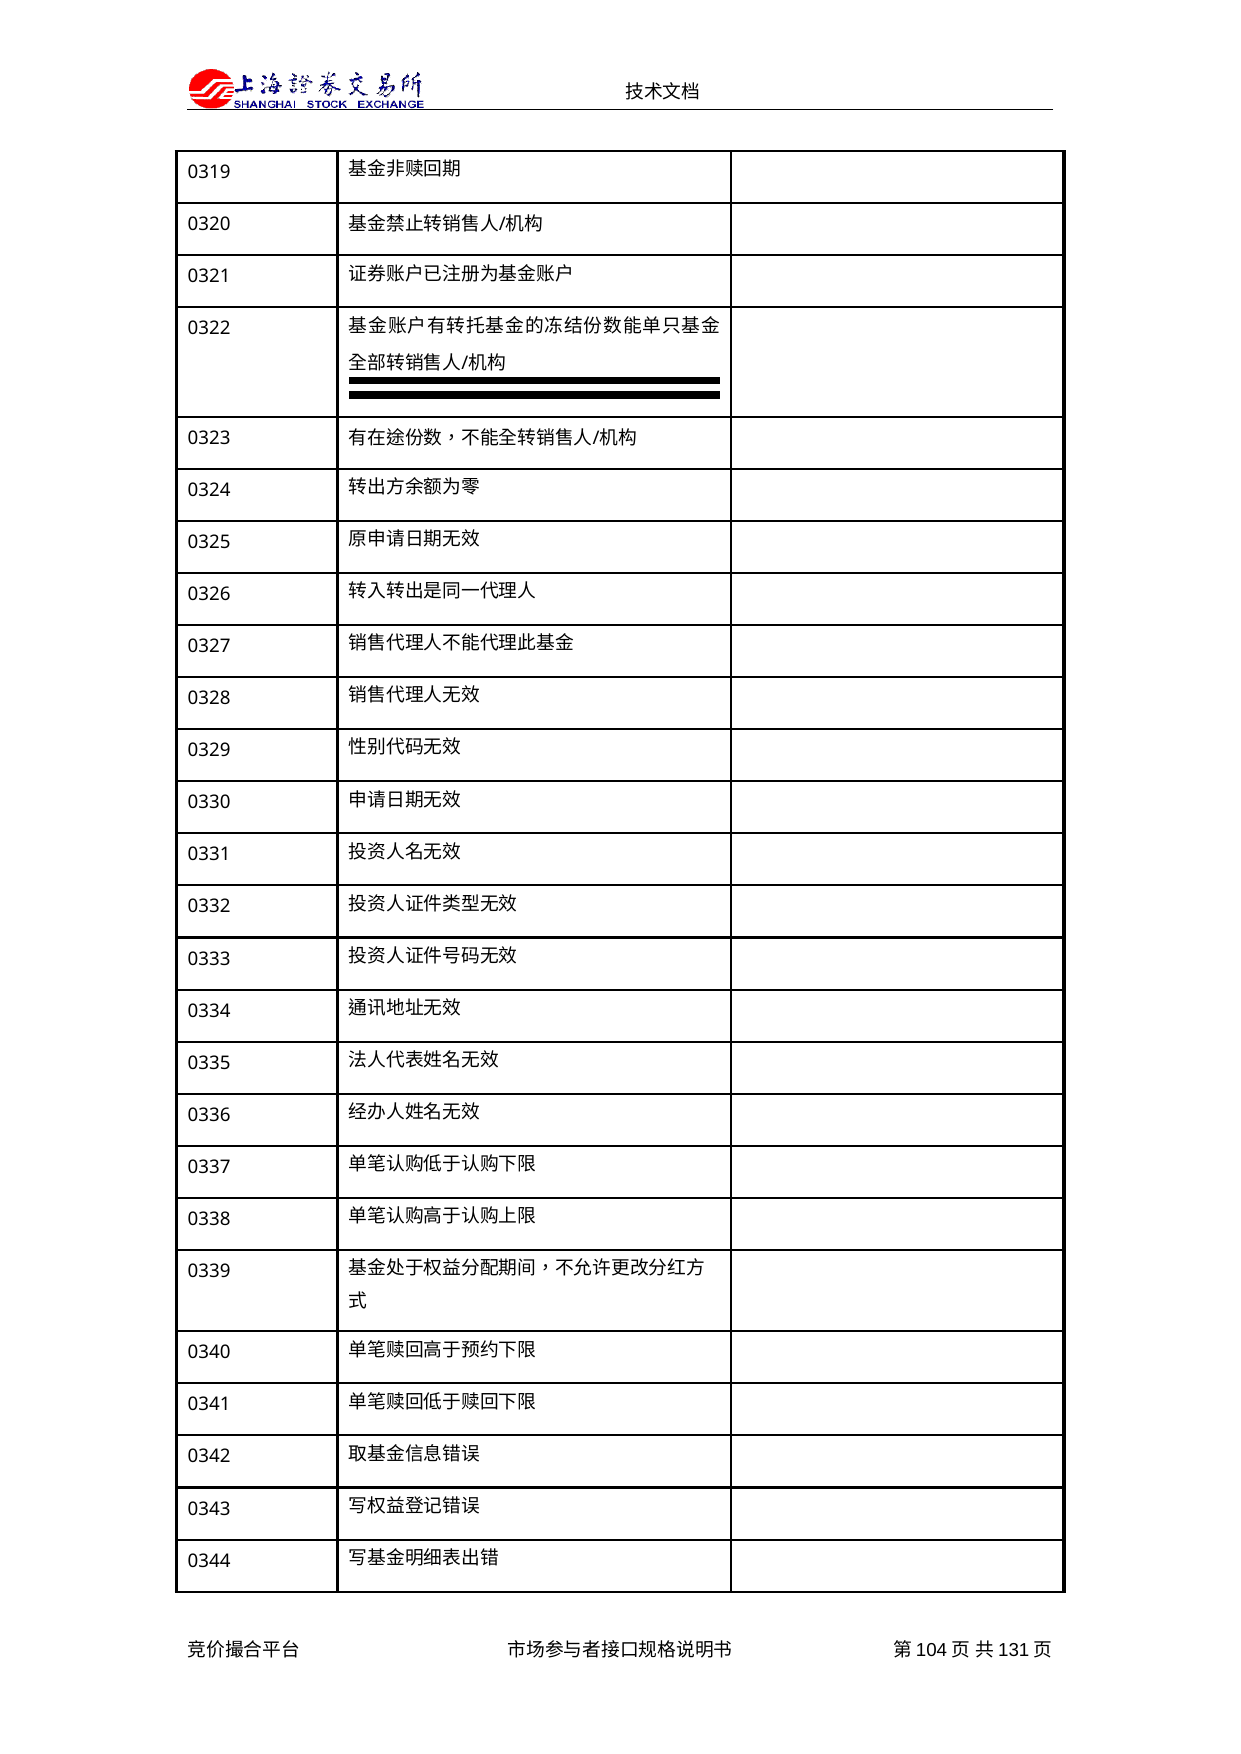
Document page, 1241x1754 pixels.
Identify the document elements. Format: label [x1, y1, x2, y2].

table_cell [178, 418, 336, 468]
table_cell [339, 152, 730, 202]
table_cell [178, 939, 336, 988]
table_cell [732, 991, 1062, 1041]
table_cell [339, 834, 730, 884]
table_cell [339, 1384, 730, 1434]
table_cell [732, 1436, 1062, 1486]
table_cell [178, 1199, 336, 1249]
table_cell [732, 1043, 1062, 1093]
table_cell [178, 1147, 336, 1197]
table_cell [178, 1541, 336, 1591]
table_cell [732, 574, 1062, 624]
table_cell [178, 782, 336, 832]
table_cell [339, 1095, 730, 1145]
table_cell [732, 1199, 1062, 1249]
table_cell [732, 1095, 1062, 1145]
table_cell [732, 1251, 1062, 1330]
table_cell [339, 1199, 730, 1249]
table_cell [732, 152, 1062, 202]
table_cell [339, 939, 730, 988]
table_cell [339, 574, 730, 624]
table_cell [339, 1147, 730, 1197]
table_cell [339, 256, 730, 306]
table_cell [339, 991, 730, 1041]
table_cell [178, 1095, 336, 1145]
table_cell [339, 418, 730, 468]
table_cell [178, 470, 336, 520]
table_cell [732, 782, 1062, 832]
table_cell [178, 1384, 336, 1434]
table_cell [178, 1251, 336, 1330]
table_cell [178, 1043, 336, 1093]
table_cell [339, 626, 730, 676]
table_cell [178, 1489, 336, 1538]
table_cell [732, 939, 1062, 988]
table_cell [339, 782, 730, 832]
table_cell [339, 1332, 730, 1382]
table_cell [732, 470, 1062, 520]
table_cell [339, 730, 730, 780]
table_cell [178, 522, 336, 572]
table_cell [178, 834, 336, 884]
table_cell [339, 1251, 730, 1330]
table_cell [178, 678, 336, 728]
picture [187, 69, 424, 109]
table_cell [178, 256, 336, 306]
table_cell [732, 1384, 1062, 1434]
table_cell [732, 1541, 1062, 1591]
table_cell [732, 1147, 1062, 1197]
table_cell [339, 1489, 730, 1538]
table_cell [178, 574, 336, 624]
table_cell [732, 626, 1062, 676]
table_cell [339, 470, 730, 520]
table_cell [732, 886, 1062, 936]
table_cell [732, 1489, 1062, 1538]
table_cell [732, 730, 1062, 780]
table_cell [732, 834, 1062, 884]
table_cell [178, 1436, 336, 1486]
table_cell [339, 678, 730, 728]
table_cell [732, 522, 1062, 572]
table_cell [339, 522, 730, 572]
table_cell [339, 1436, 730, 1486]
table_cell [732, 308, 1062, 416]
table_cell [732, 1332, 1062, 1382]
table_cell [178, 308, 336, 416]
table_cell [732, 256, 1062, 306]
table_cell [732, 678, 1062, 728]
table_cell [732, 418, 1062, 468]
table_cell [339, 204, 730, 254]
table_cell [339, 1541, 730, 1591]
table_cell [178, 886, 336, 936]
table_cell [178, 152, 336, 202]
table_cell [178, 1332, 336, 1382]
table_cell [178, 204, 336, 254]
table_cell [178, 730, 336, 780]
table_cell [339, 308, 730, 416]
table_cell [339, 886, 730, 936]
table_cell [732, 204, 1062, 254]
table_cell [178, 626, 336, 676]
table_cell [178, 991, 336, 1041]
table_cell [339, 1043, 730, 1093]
